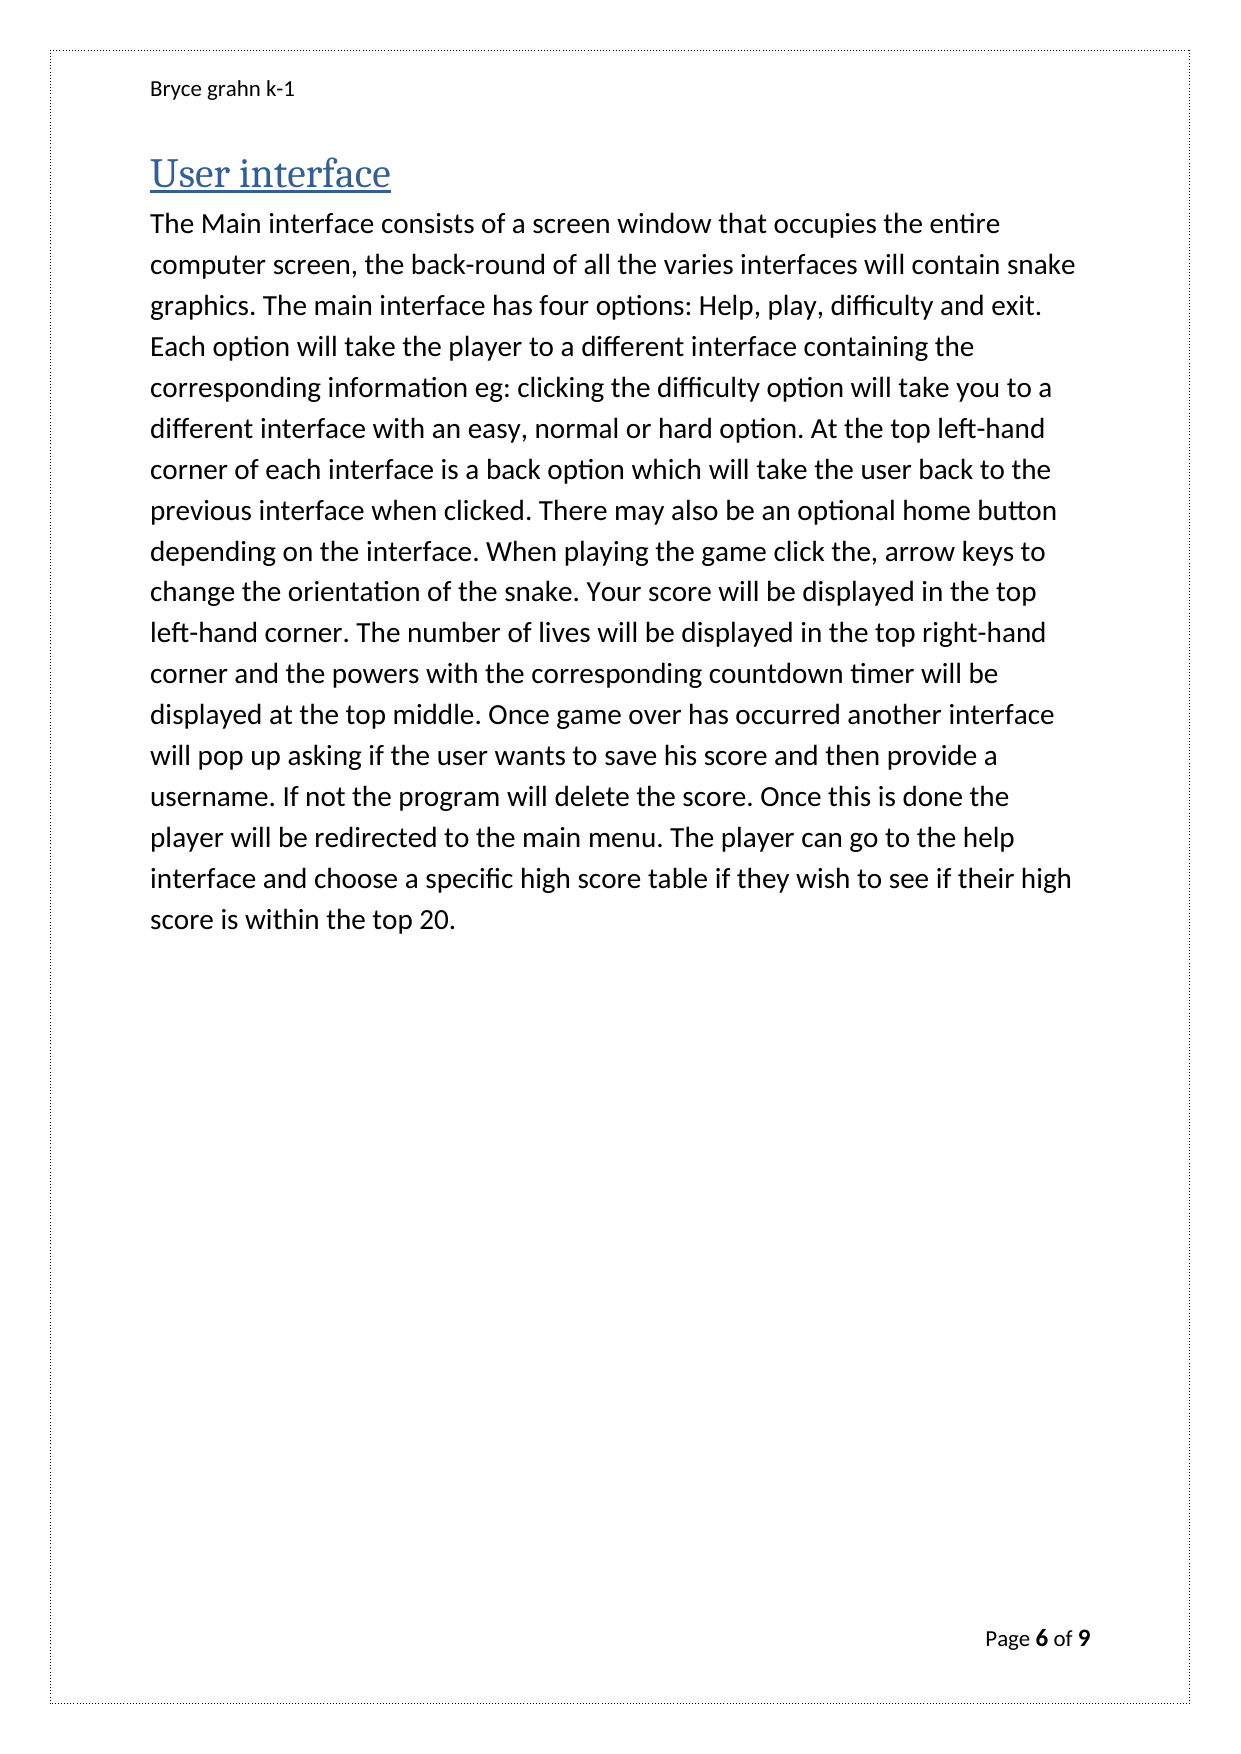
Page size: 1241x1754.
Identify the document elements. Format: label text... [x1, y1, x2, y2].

subtitle User interface [150, 150, 1090, 198]
text The Main interface consists of a screen window that occupies the entire computer screen, the back-round of all the varies interfaces will contain snake graphics. The main interface has four options: Help, play, difficulty and exit. Each option will take the player to a different interface containing the corresponding information eg: clicking the difficulty option will take you to a different interface with an easy, normal or hard option. At the top left-hand corner of each interface is a back option which will take the user back to the previous interface when clicked. There may also be an optional home button depending on the interface. When playing the game click the, arrow keys to change the orientation of the snake. Your score will be displayed in the top left-hand corner. The number of lives will be displayed in the top right-hand corner and the powers with the corresponding countdown timer will be displayed at the top middle. Once game over has occurred another interface will pop up asking if the user wants to save his score and then provide a username. If not the program will delete the score. Once this is done the player will be redirected to the main menu. The player can go to the help interface and choose a specific high score table if they wish to see if their high score is within the top 20. [150, 205, 1090, 937]
